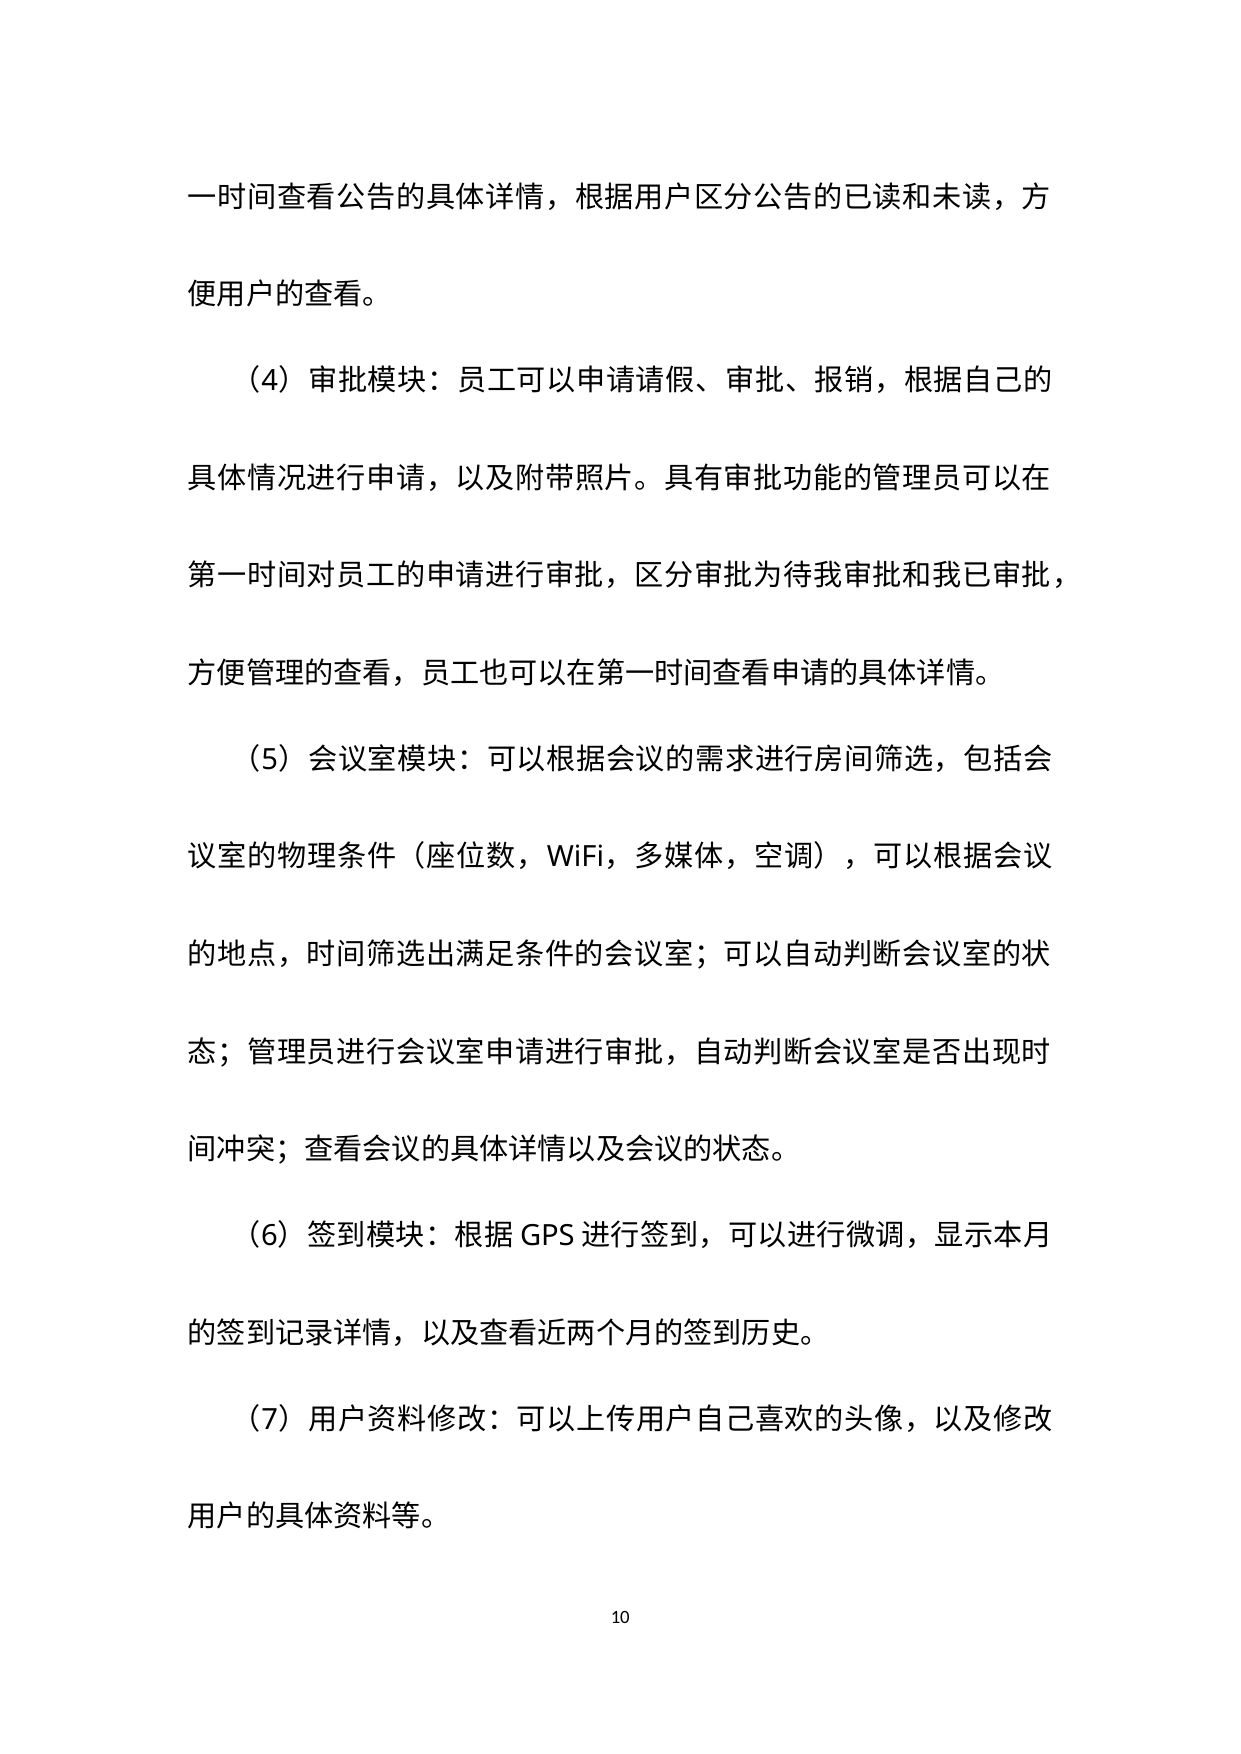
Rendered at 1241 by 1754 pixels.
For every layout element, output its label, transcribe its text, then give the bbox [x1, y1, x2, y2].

text （6）签到模块：根据GPS进行签到，可以进行微调，显示本月的签到记录详情，以及查看近两个月的签到历史。 [187, 1200, 1053, 1363]
text （5）会议室模块：可以根据会议的需求进行房间筛选，包括会议室的物理条件（座位数，WiFi，多媒体，空调），可以根据会议的地点，时间筛选出满足条件的会议室；可以自动判断会议室的状态；管理员进行会议室申请进行审批，自动判断会议室是否出现时间冲突；查看会议的具体详情以及会议的状态。 [187, 724, 1053, 1179]
text （7）用户资料修改：可以上传用户自己喜欢的头像，以及修改用户的具体资料等。 [187, 1384, 1053, 1547]
text （4）审批模块：员工可以申请请假、审批、报销，根据自己的具体情况进行申请，以及附带照片。具有审批功能的管理员可以在第一时间对员工的申请进行审批，区分审批为待我审批和我已审批，方便管理的查看，员工也可以在第一时间查看申请的具体详情。 [187, 346, 1053, 703]
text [187, 162, 1053, 324]
